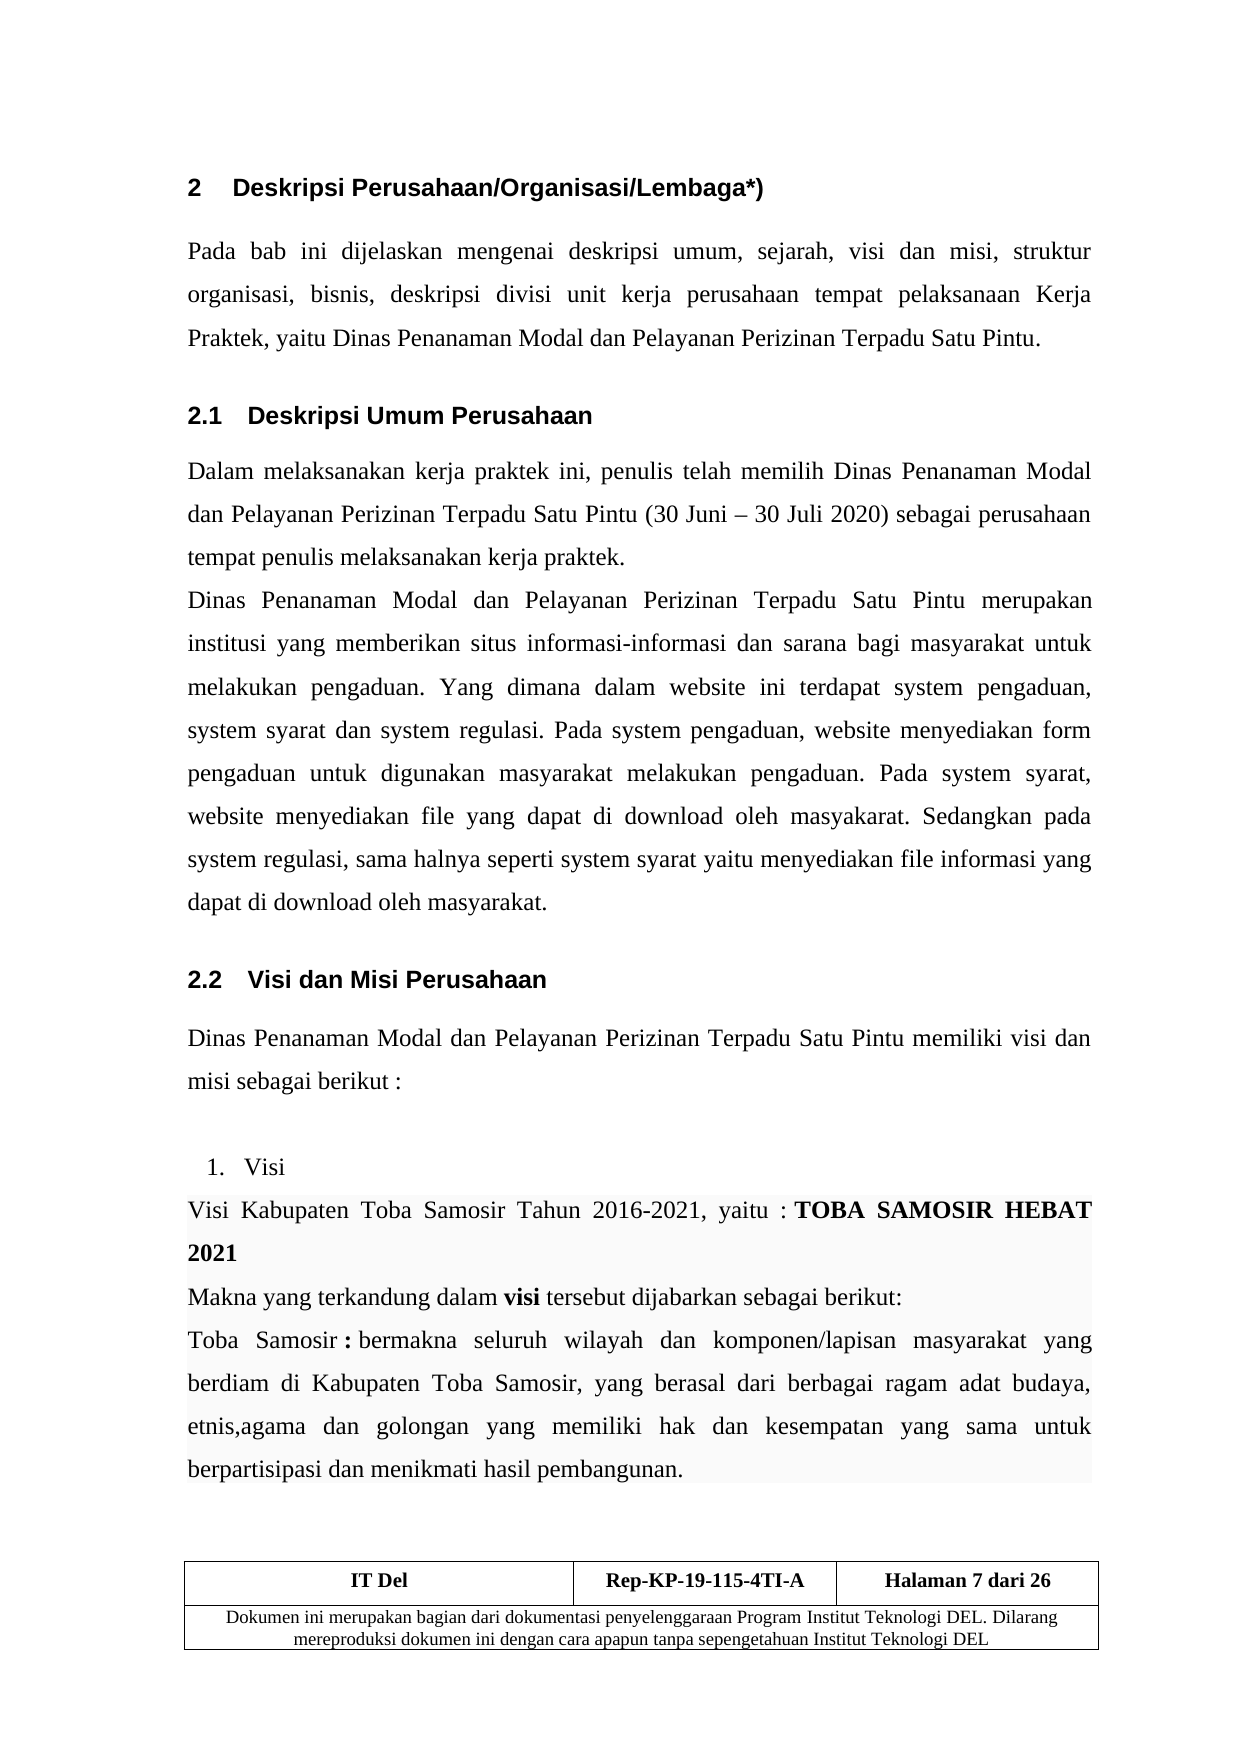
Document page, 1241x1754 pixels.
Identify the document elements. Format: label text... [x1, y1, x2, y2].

text Pada bab ini dijelaskan mengenai deskripsi umum, sejarah, visi dan misi, struktur organisasi, bisnis, deskripsi divisi unit kerja perusahaan tempat pelaksanaan Kerja Praktek, yaitu Dinas Penanaman Modal dan Pelayanan Perizinan Terpadu Satu Pintu. [187, 236, 1092, 351]
text Makna yang terkandung dalam visi tersebut dijabarkan sebagai berikut: [187, 1282, 1092, 1310]
text Dinas Penanaman Modal dan Pelayanan Perizinan Terpadu Satu Pintu merupakan institusi yang memberikan situs informasi-informasi dan sarana bagi masyarakat untuk melakukan pengaduan. Yang dimana dalam website ini terdapat system pengaduan, system syarat dan system regulasi. Pada system pengaduan, website menyediakan form pengaduan untuk digunakan masyarakat melakukan pengaduan. Pada system syarat, website menyediakan file yang dapat di download oleh masyakarat. Sedangkan pada system regulasi, sama halnya seperti system syarat yaitu menyediakan file informasi yang dapat di download oleh masyarakat. [187, 585, 1092, 916]
subtitle Deskripsi Umum Perusahaan [187, 401, 1092, 429]
subtitle Visi dan Misi Perusahaan [187, 965, 1092, 994]
subtitle Deskripsi Perusahaan/Organisasi/Lembaga*) [187, 173, 1092, 201]
list Visi [206, 1152, 1092, 1181]
text Visi Kabupaten Toba Samosir Tahun 2016-2021, yaitu : TOBA SAMOSIR HEBAT 2021 [187, 1195, 1092, 1267]
subtitle Dinas Penanaman Modal dan Pelayanan Perizinan Terpadu Satu Pintu memiliki visi dan misi sebagai berikut : [187, 1023, 1092, 1095]
text Toba Samosir : bermakna seluruh wilayah dan komponen/lapisan masyarakat yang berdiam di Kabupaten Toba Samosir, yang berasal dari berbagai ragam adat budaya, etnis,agama dan golongan yang memiliki hak dan kesempatan yang sama untuk berpartisipasi dan menikmati hasil pembangunan. [187, 1325, 1092, 1483]
text Dalam melaksanakan kerja praktek ini, penulis telah memilih Dinas Penanaman Modal dan Pelayanan Perizinan Terpadu Satu Pintu (30 Juni – 30 Juli 2020) sebagai perusahaan tempat penulis melaksanakan kerja praktek. [187, 456, 1092, 571]
